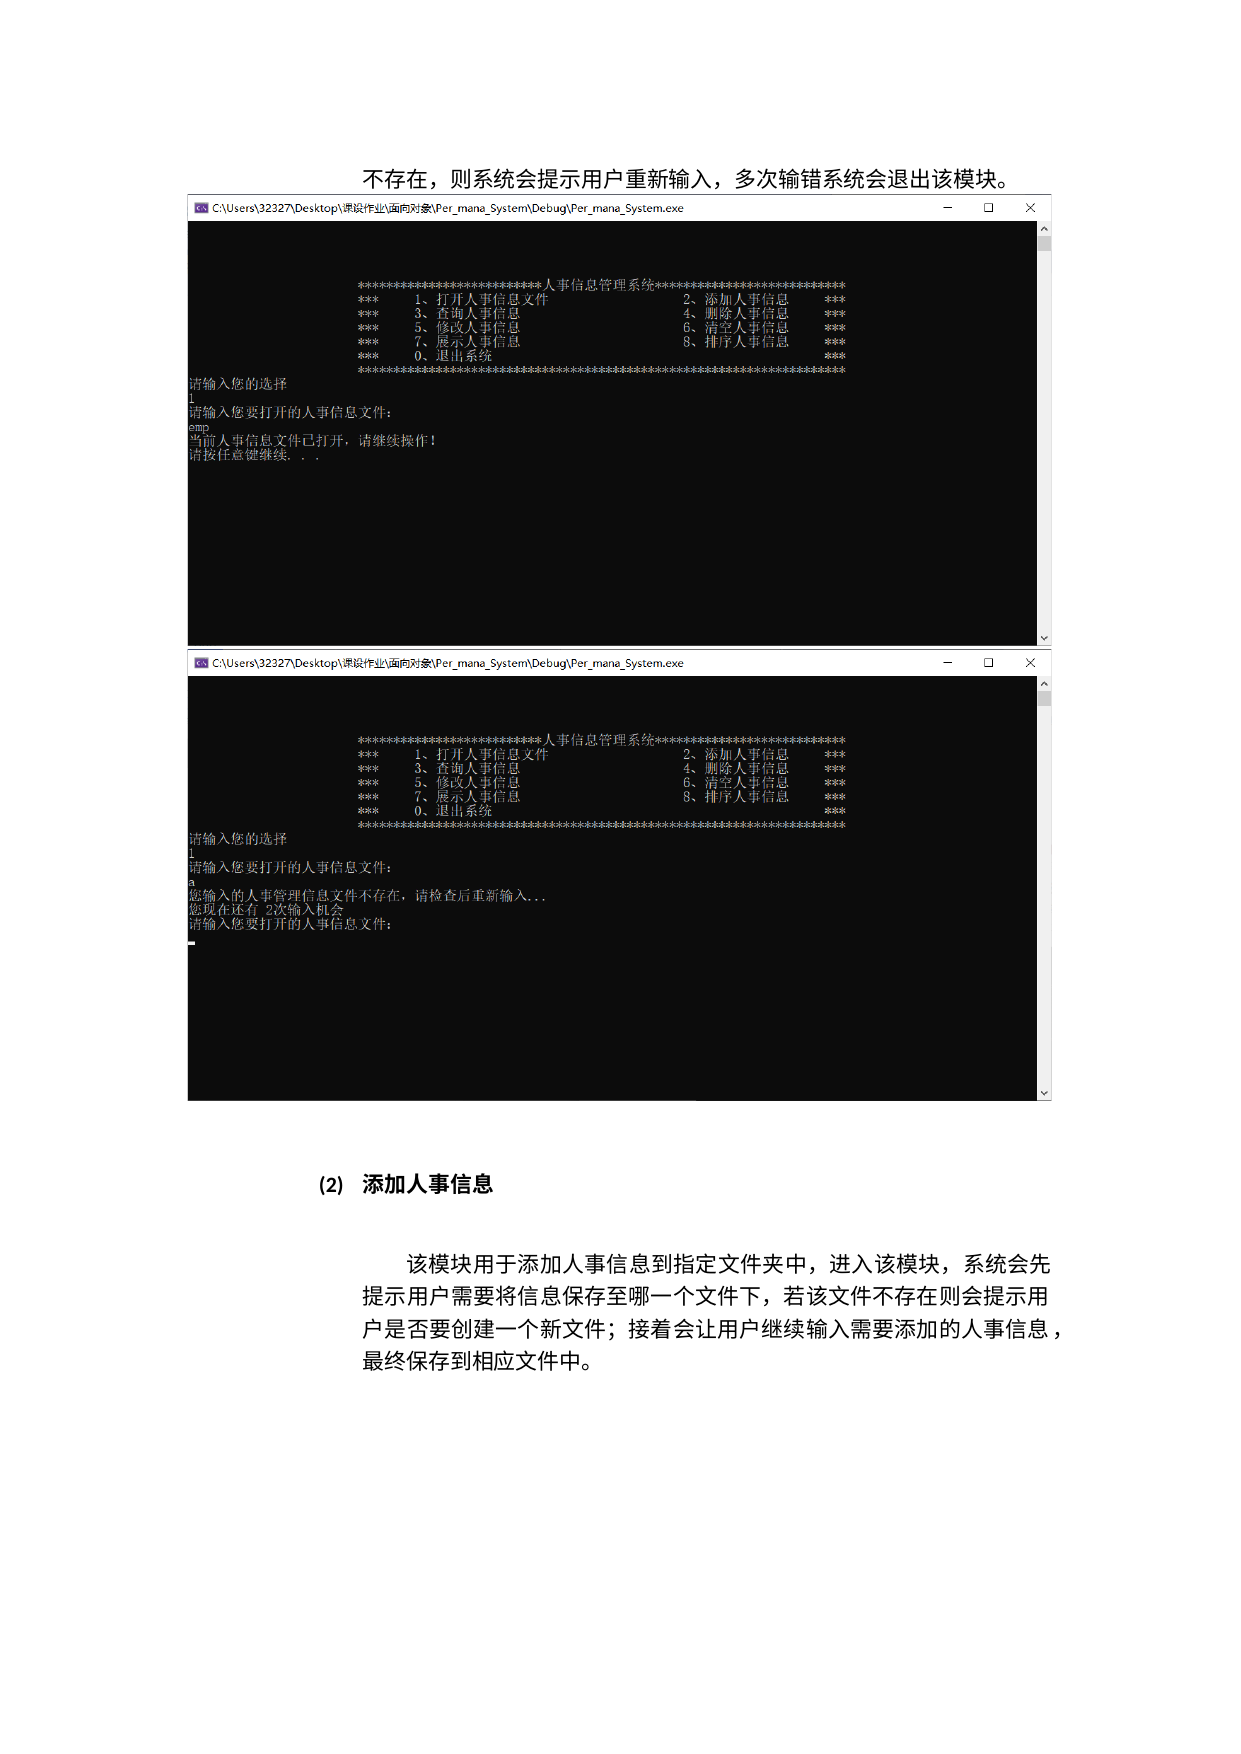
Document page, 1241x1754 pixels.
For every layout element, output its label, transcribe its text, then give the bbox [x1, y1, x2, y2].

picture [187, 649, 1052, 1101]
picture [187, 194, 1052, 646]
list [362, 162, 1053, 194]
subtitle 添加人事信息 [319, 1166, 1053, 1199]
list 该模块用于添加人事信息到指定文件夹中，进入该模块，系统会先提示用户需要将信息保存至哪一个文件下，若该文件不存在则会提示用户是否要创建一个新文件；接着会让用户继续输入需要添加的人事信息，最终保存到相应文件中。 [362, 1246, 1053, 1376]
